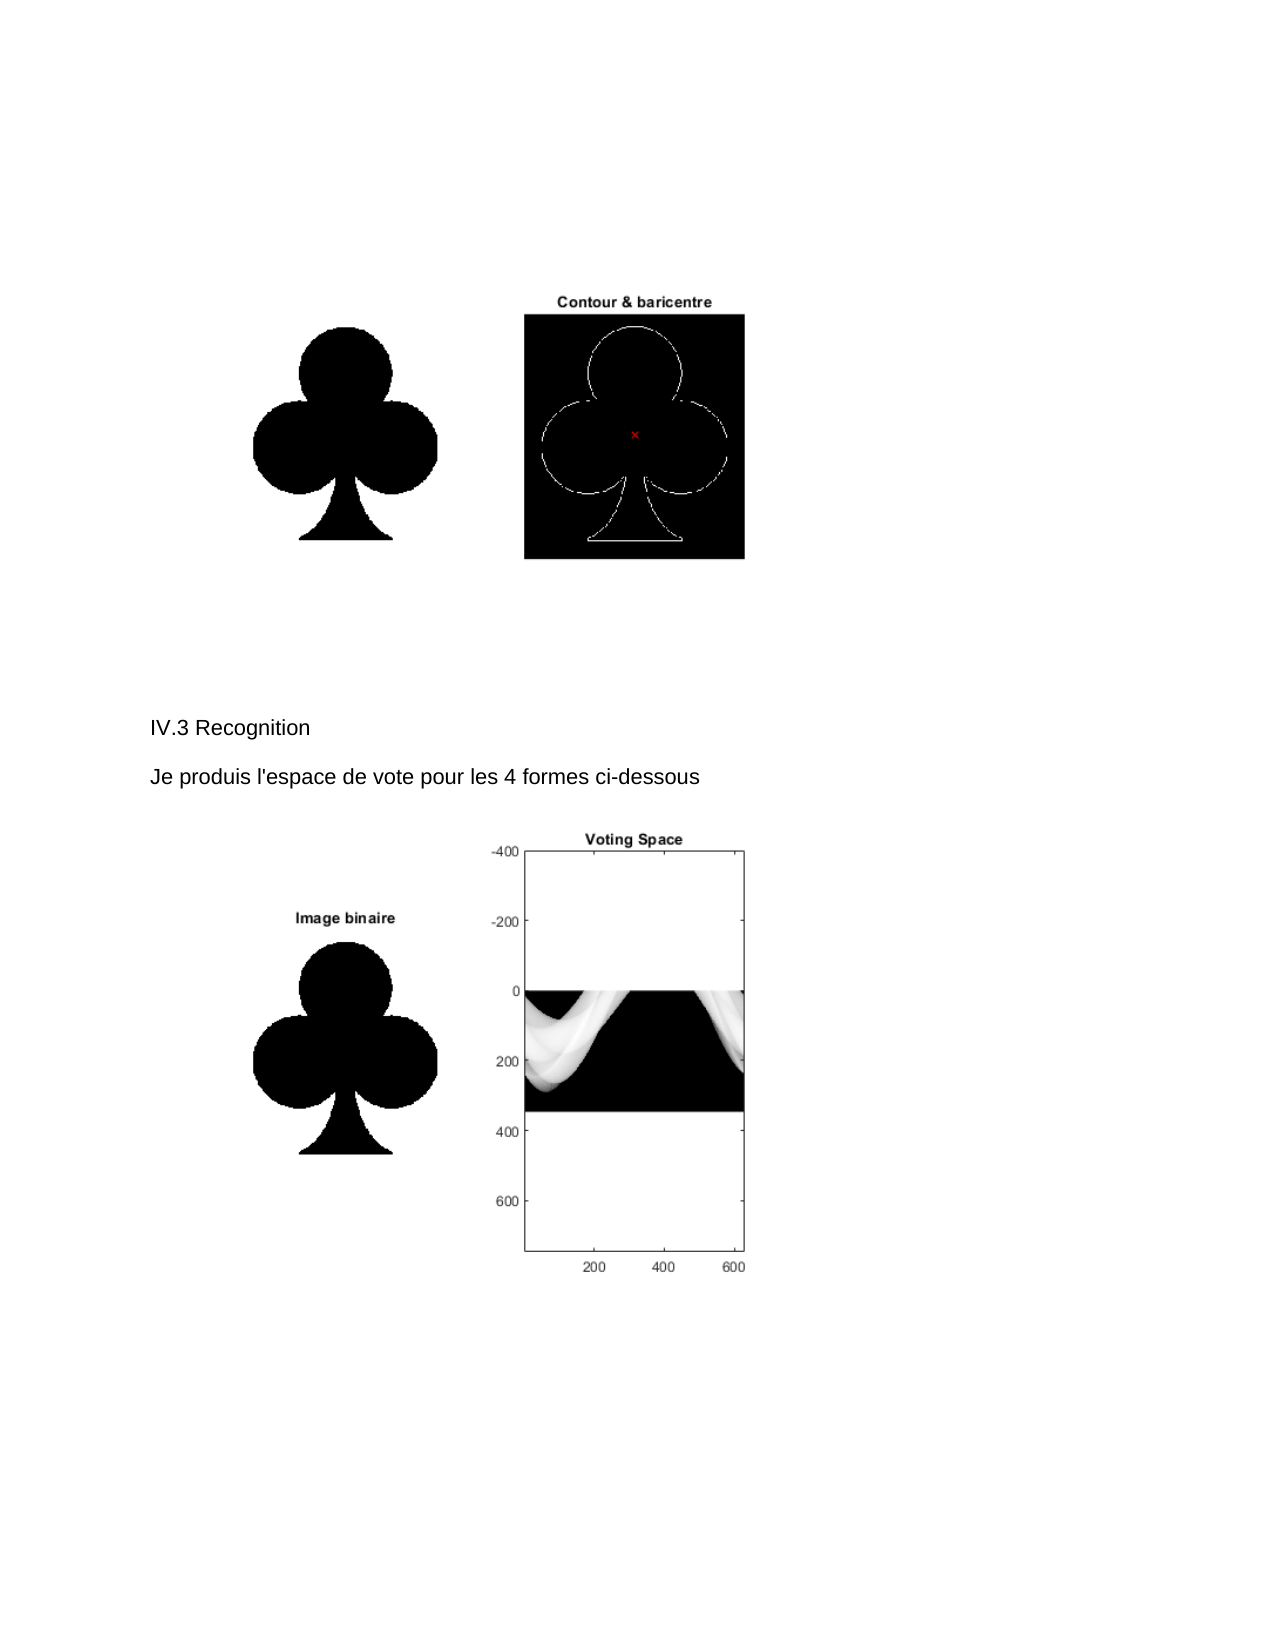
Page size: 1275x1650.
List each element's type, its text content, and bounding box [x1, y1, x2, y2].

picture [150, 150, 724, 330]
text Je produis l'espace de vote pour les 4 formes ci-dessous [150, 968, 1125, 993]
picture [150, 402, 807, 895]
text IV.3 Recognition [150, 919, 1125, 944]
